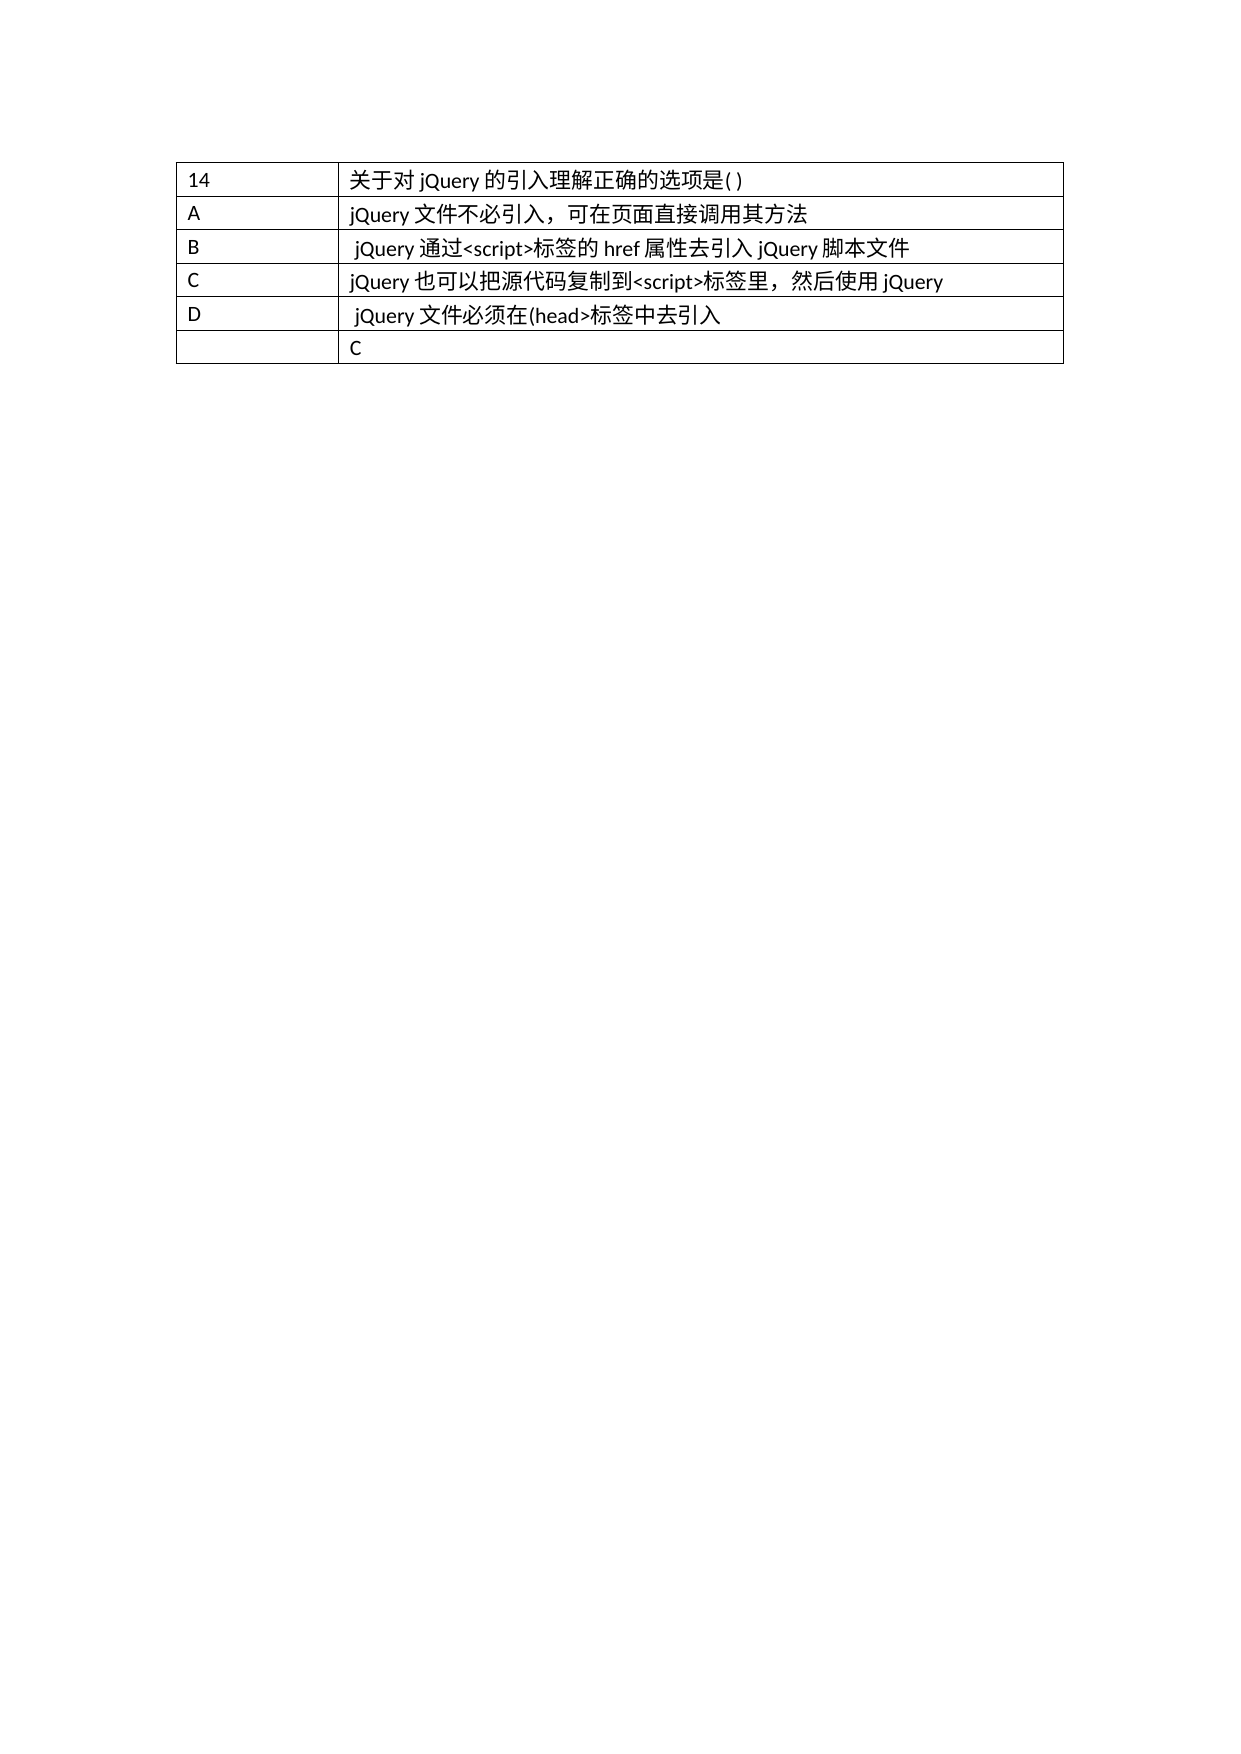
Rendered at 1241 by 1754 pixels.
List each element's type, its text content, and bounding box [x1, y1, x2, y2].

table_cell D [177, 297, 338, 330]
table_cell jQuery文件不必引入，可在页面直接调用其方法 [339, 197, 1063, 229]
table_cell [177, 331, 338, 363]
table_header 14 [177, 163, 338, 196]
table_cell C [339, 331, 1063, 363]
table_cell jQuery文件必须在(head>标签中去引入 [339, 297, 1063, 330]
table_header 关于对jQuery的引入理解正确的选项是( ) [339, 163, 1063, 196]
table_cell jQuery通过<script>标签的href属性去引入jQuery脚本文件 [339, 230, 1063, 263]
table_cell B [177, 230, 338, 263]
table_cell C [177, 264, 338, 296]
table_cell A [177, 197, 338, 229]
table_cell jQuery也可以把源代码复制到<script>标签里，然后使用jQuery [339, 264, 1063, 296]
